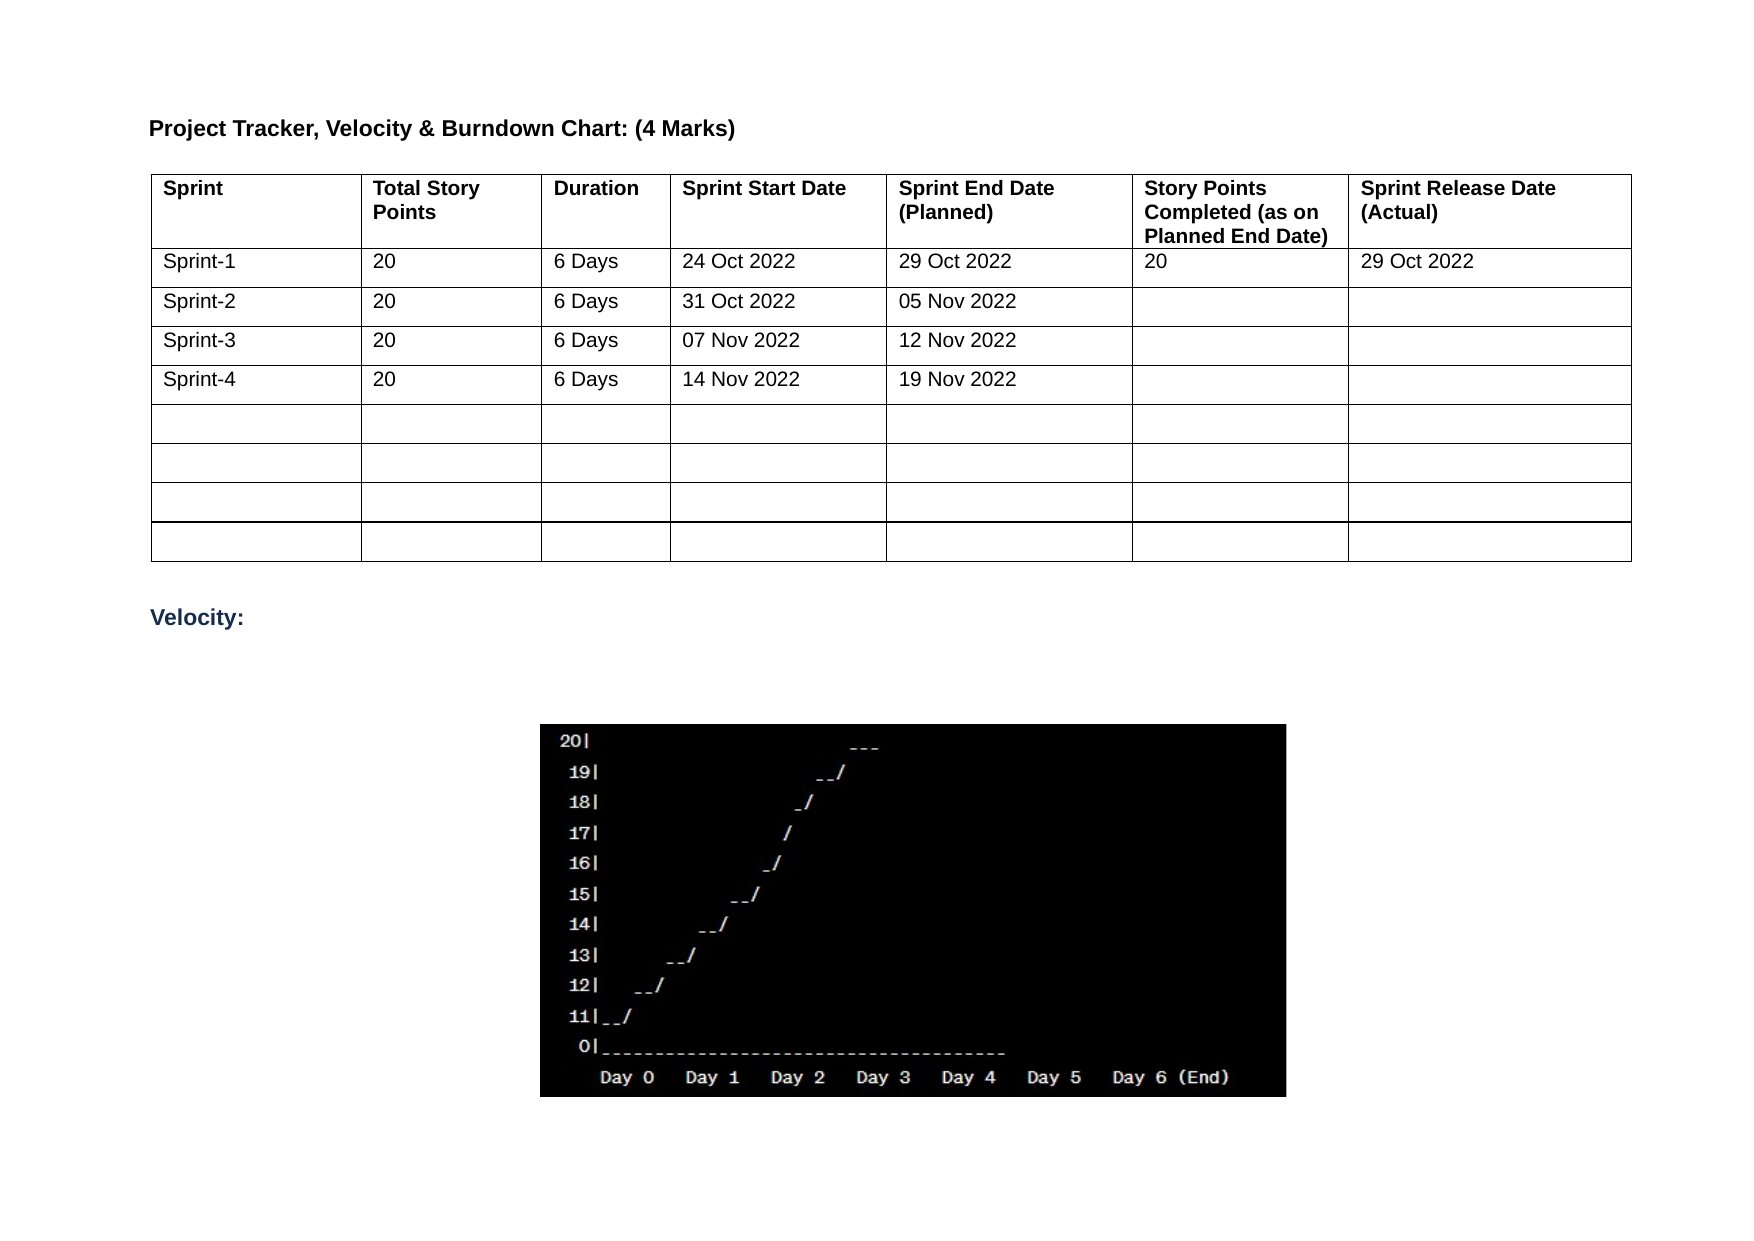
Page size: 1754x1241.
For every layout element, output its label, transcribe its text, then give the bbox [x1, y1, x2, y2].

table_cell 20 [362, 366, 541, 404]
table_cell 6 Days [542, 366, 670, 404]
table_cell [1349, 327, 1631, 365]
table_cell [362, 405, 541, 443]
table_cell [1349, 483, 1631, 521]
table_cell [1133, 444, 1348, 482]
table_cell [671, 444, 886, 482]
table_cell [1133, 288, 1348, 326]
table_cell [362, 483, 541, 521]
table_cell 14 Nov 2022 [671, 366, 886, 404]
table_header Sprint Start Date [671, 175, 886, 247]
table_header Story Points Completed (as on Planned End Date) [1133, 175, 1348, 247]
table_cell [542, 405, 670, 443]
table_cell [1133, 327, 1348, 365]
table_cell [1349, 288, 1631, 326]
table_header Duration [542, 175, 670, 247]
table_cell 20 [362, 327, 541, 365]
table_cell 19 Nov 2022 [887, 366, 1132, 404]
table_cell 6 Days [542, 249, 670, 287]
table_header Total Story Points [362, 175, 541, 247]
table_cell 12 Nov 2022 [887, 327, 1132, 365]
table_cell Sprint-4 [152, 366, 361, 404]
table_cell [542, 523, 670, 561]
table_cell 29 Oct 2022 [1349, 249, 1631, 287]
table_cell [1133, 483, 1348, 521]
table_cell Sprint-2 [152, 288, 361, 326]
table_cell Sprint-3 [152, 327, 361, 365]
table_cell [152, 523, 361, 561]
table_cell [1133, 366, 1348, 404]
table_cell 6 Days [542, 288, 670, 326]
table_cell 07 Nov 2022 [671, 327, 886, 365]
table_cell Sprint-1 [152, 249, 361, 287]
text Velocity: [150, 604, 1404, 630]
picture [540, 724, 1287, 1097]
table_header Sprint Release Date (Actual) [1349, 175, 1631, 247]
table_cell [671, 405, 886, 443]
table_cell [1133, 405, 1348, 443]
table_cell [671, 523, 886, 561]
table_cell 20 [1133, 249, 1348, 287]
table_cell 29 Oct 2022 [887, 249, 1132, 287]
table_cell [671, 483, 886, 521]
table_cell [887, 405, 1132, 443]
table_cell [887, 483, 1132, 521]
text Project Tracker, Velocity & Burndown Chart: (4 Marks) [148, 115, 1404, 142]
table_header Sprint [152, 175, 361, 247]
table_cell [152, 444, 361, 482]
table_cell [887, 444, 1132, 482]
table_cell [362, 523, 541, 561]
table_cell [362, 444, 541, 482]
table_cell [1133, 523, 1348, 561]
table_cell [1349, 444, 1631, 482]
table_cell 24 Oct 2022 [671, 249, 886, 287]
table_cell [1349, 523, 1631, 561]
table_cell [542, 483, 670, 521]
table_cell [152, 483, 361, 521]
table_cell 20 [362, 288, 541, 326]
table_cell [152, 405, 361, 443]
table_header Sprint End Date (Planned) [887, 175, 1132, 247]
table_cell 31 Oct 2022 [671, 288, 886, 326]
table_cell 20 [362, 249, 541, 287]
table_cell 6 Days [542, 327, 670, 365]
table_cell [1349, 405, 1631, 443]
table_cell 05 Nov 2022 [887, 288, 1132, 326]
table_cell [1349, 366, 1631, 404]
table_cell [887, 523, 1132, 561]
table_cell [542, 444, 670, 482]
